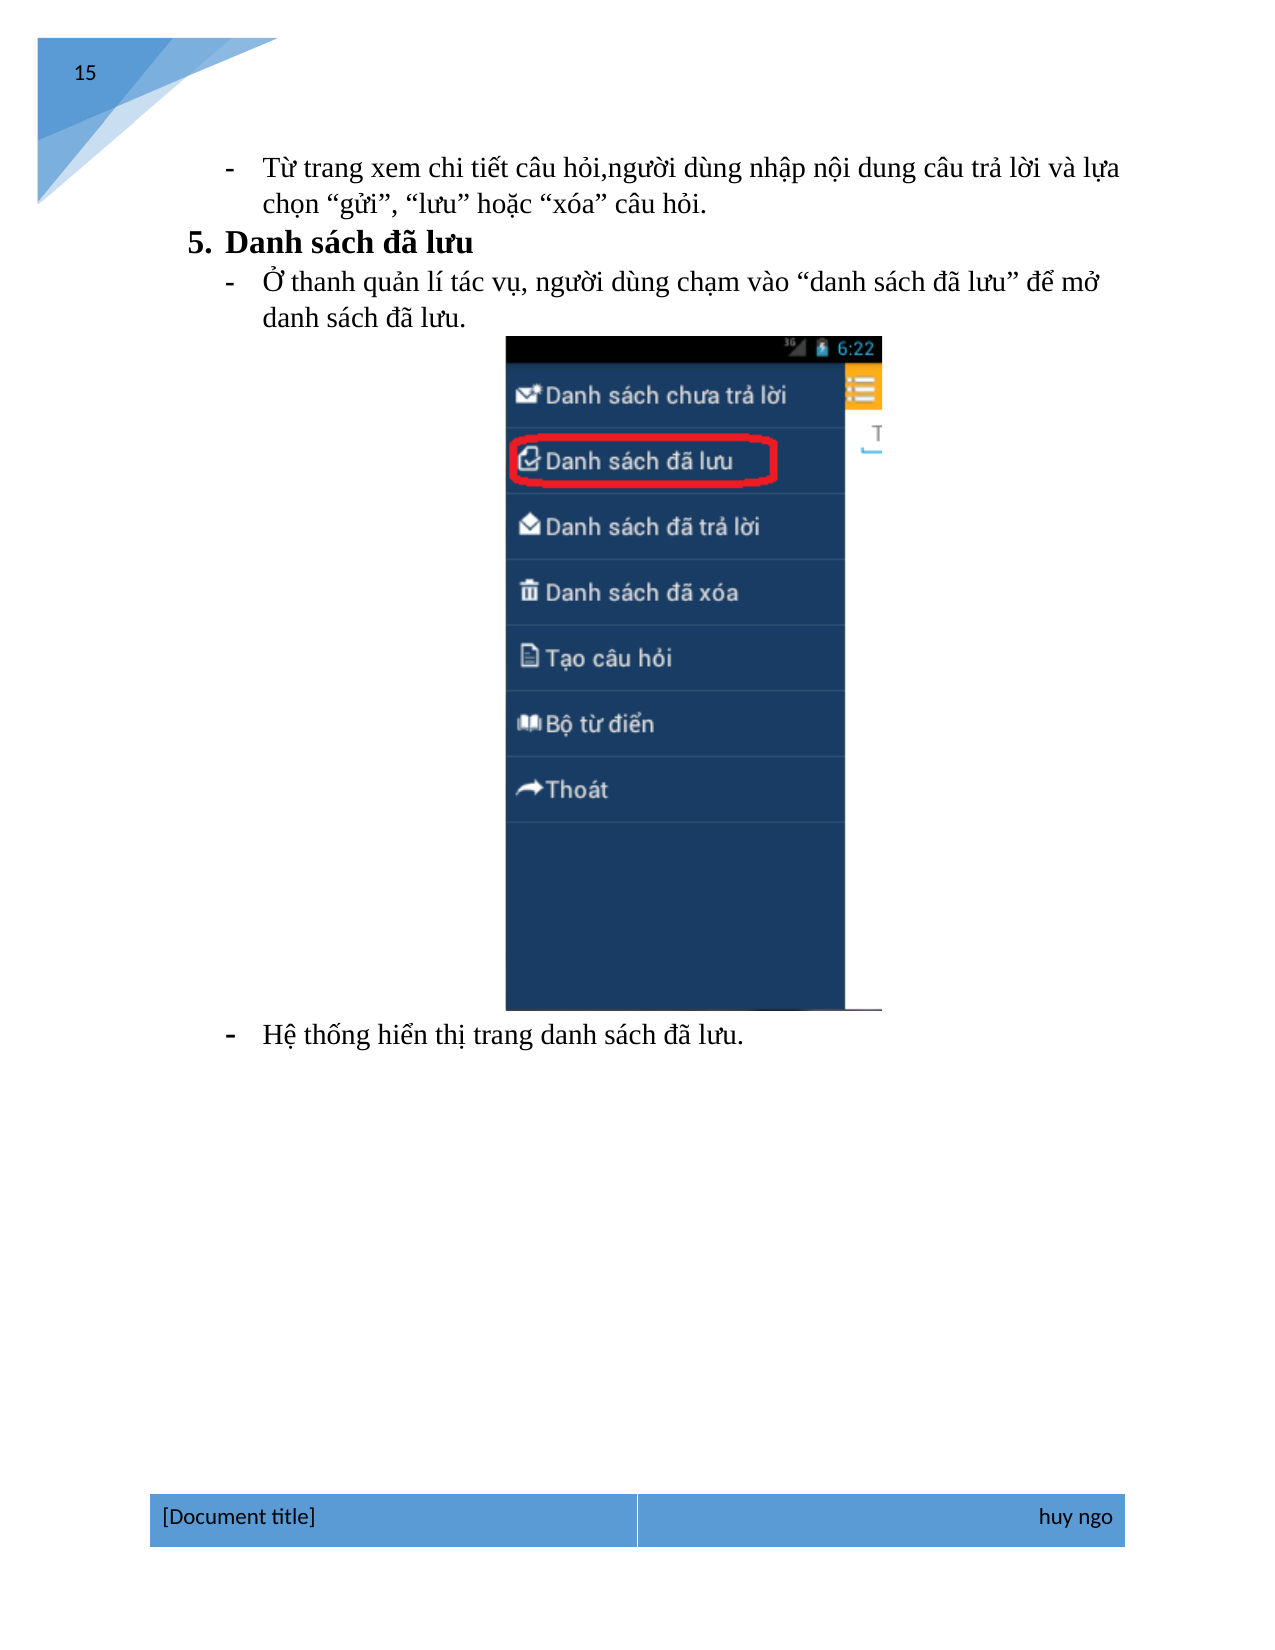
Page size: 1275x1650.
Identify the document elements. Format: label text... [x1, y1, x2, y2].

picture [505, 336, 883, 1011]
list Ở thanh quản lí tác vụ, người dùng chạm vào “danh sách đã lưu” để mở danh sách đã lưu. [225, 264, 1125, 333]
list Hệ thống hiển thị trang danh sách đã lưu. [225, 1013, 1125, 1051]
list Danh sách đã lưu [187, 222, 1125, 261]
list Từ trang xem chi tiết câu hỏi,người dùng nhập nội dung câu trả lời và lựa chọn “gửi”, “lưu” hoặc “xóa” câu hỏi. [225, 150, 1125, 220]
picture [37, 37, 279, 206]
